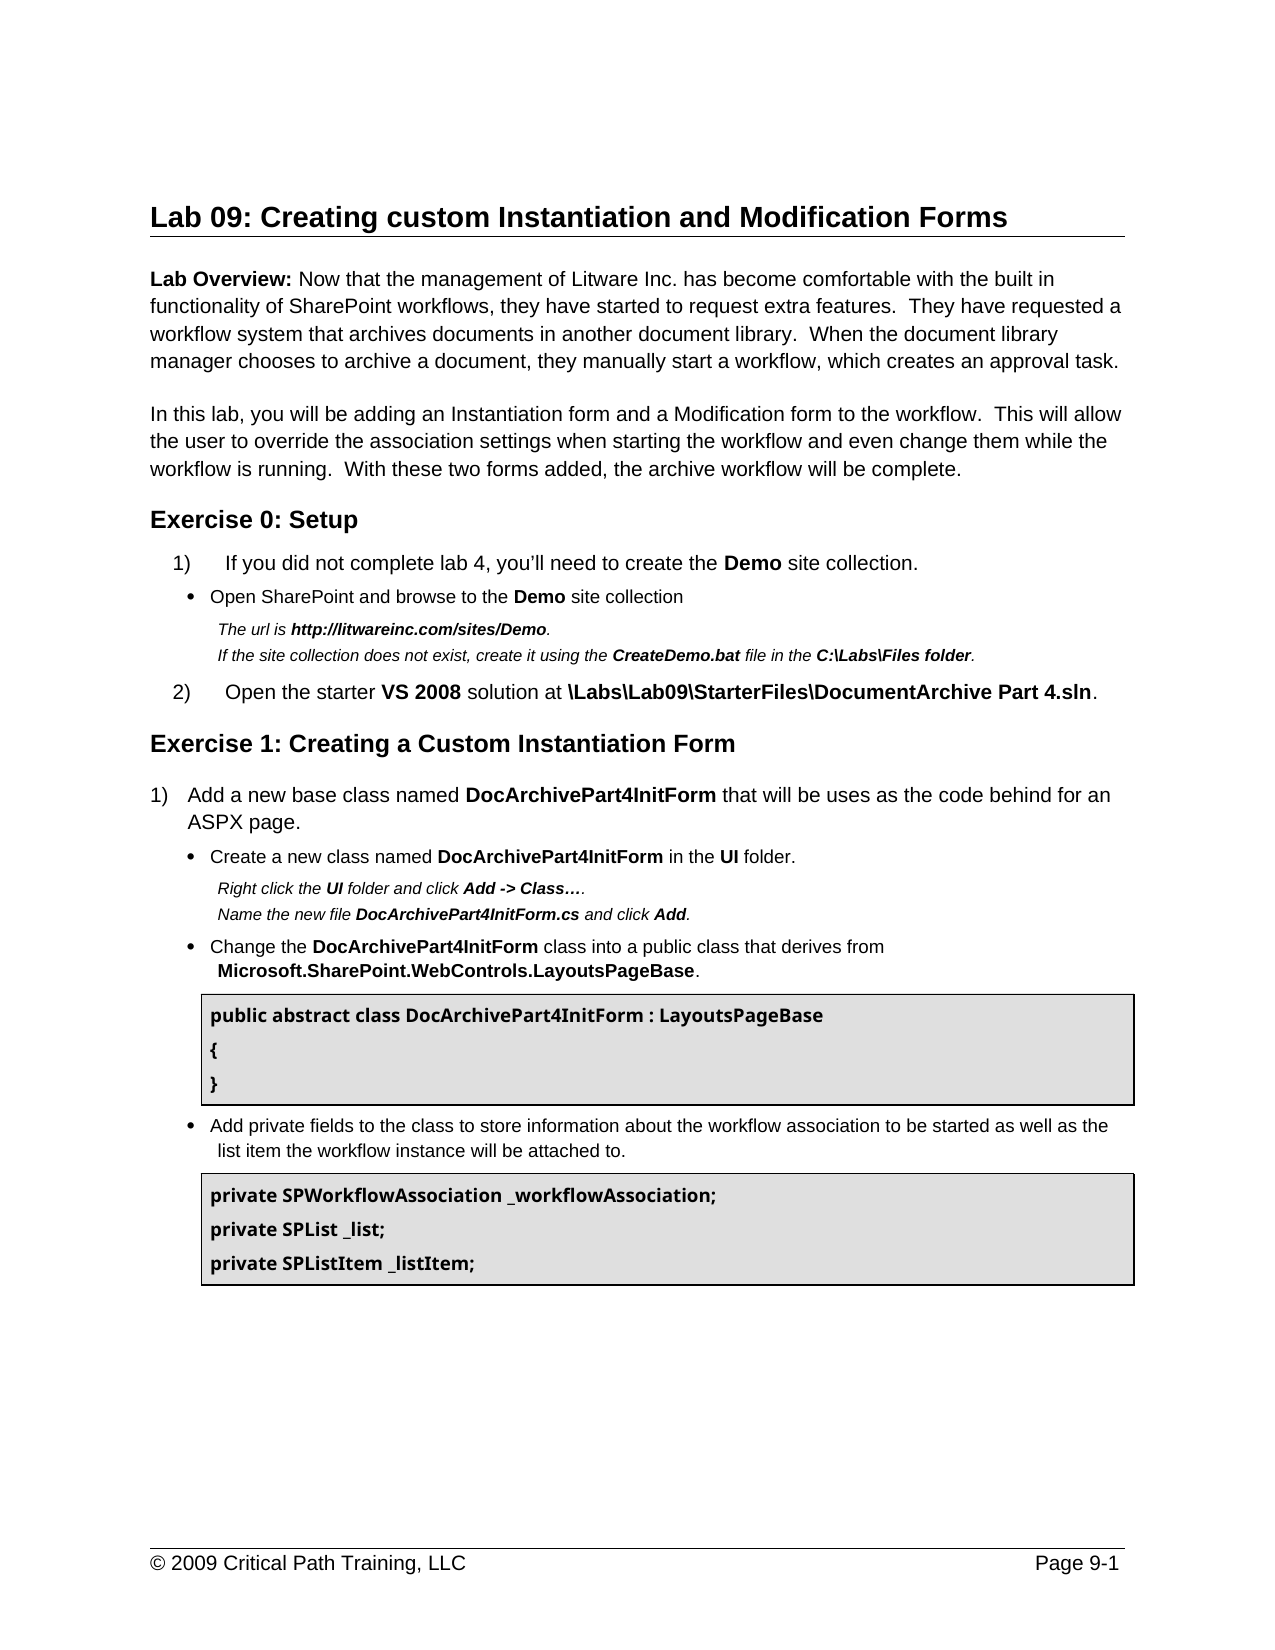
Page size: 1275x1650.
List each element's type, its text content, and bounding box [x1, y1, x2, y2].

subtitle Exercise 1: Creating a Custom Instantiation Form [150, 728, 1125, 757]
subtitle Right click the UI folder and click Add -> Class…. [217, 879, 1125, 898]
text Lab Overview: Now that the management of Litware Inc. has become comfortable with the built in functionality of SharePoint workflows, they have started to request extra features. They have requested a workflow system that archives documents in another document library. When the document library manager chooses to archive a document, they manually start a workflow, which creates an approval task. [150, 267, 1125, 373]
subtitle Add a new base class named DocArchivePart4InitForm that will be uses as the code behind for an ASPX page. [150, 782, 1125, 834]
text private SPList _list; [202, 1207, 1133, 1241]
subtitle If the site collection does not exist, create it using the CreateDemo.bat file in the C:\Labs\Files folder. [217, 646, 1125, 665]
subtitle Name the new file DocArchivePart4InitForm.cs and click Add. [217, 905, 1125, 924]
text private SPListItem _listItem; [202, 1241, 1133, 1284]
subtitle Change the DocArchivePart4InitForm class into a public class that derives from Microsoft.SharePoint.WebControls.LayoutsPageBase. [187, 935, 1125, 982]
subtitle Exercise 0: Setup [150, 505, 1125, 534]
subtitle If you did not complete lab 4, you’ll need to create the Demo site collection. [172, 551, 1125, 574]
text { [202, 1027, 1133, 1061]
subtitle Add private fields to the class to store information about the workflow association to be started as well as the list item the workflow instance will be attached to. [187, 1115, 1125, 1161]
subtitle Lab : Creating custom Instantiation and Modification Forms [150, 200, 1125, 236]
text In this lab, you will be adding an Instantiation form and a Modification form to the workflow. This will allow the user to override the association settings when starting the workflow and even change them while the workflow is running. With these two forms added, the archive workflow will be complete. [150, 402, 1125, 481]
text private SPWorkflowAssociation _workflowAssociation; [202, 1174, 1133, 1207]
text } [202, 1061, 1133, 1104]
subtitle The url is http://litwareinc.com/sites/Demo. [217, 619, 1125, 639]
subtitle Open SharePoint and browse to the Demo site collection [187, 586, 1125, 608]
text public abstract class DocArchivePart4InitForm : LayoutsPageBase [202, 995, 1133, 1027]
subtitle Open the starter VS 2008 solution at \Labs\Lab09\StarterFiles\DocumentArchive Part 4.sln. [172, 680, 1125, 704]
subtitle Create a new class named DocArchivePart4InitForm in the UI folder. [187, 846, 1125, 867]
